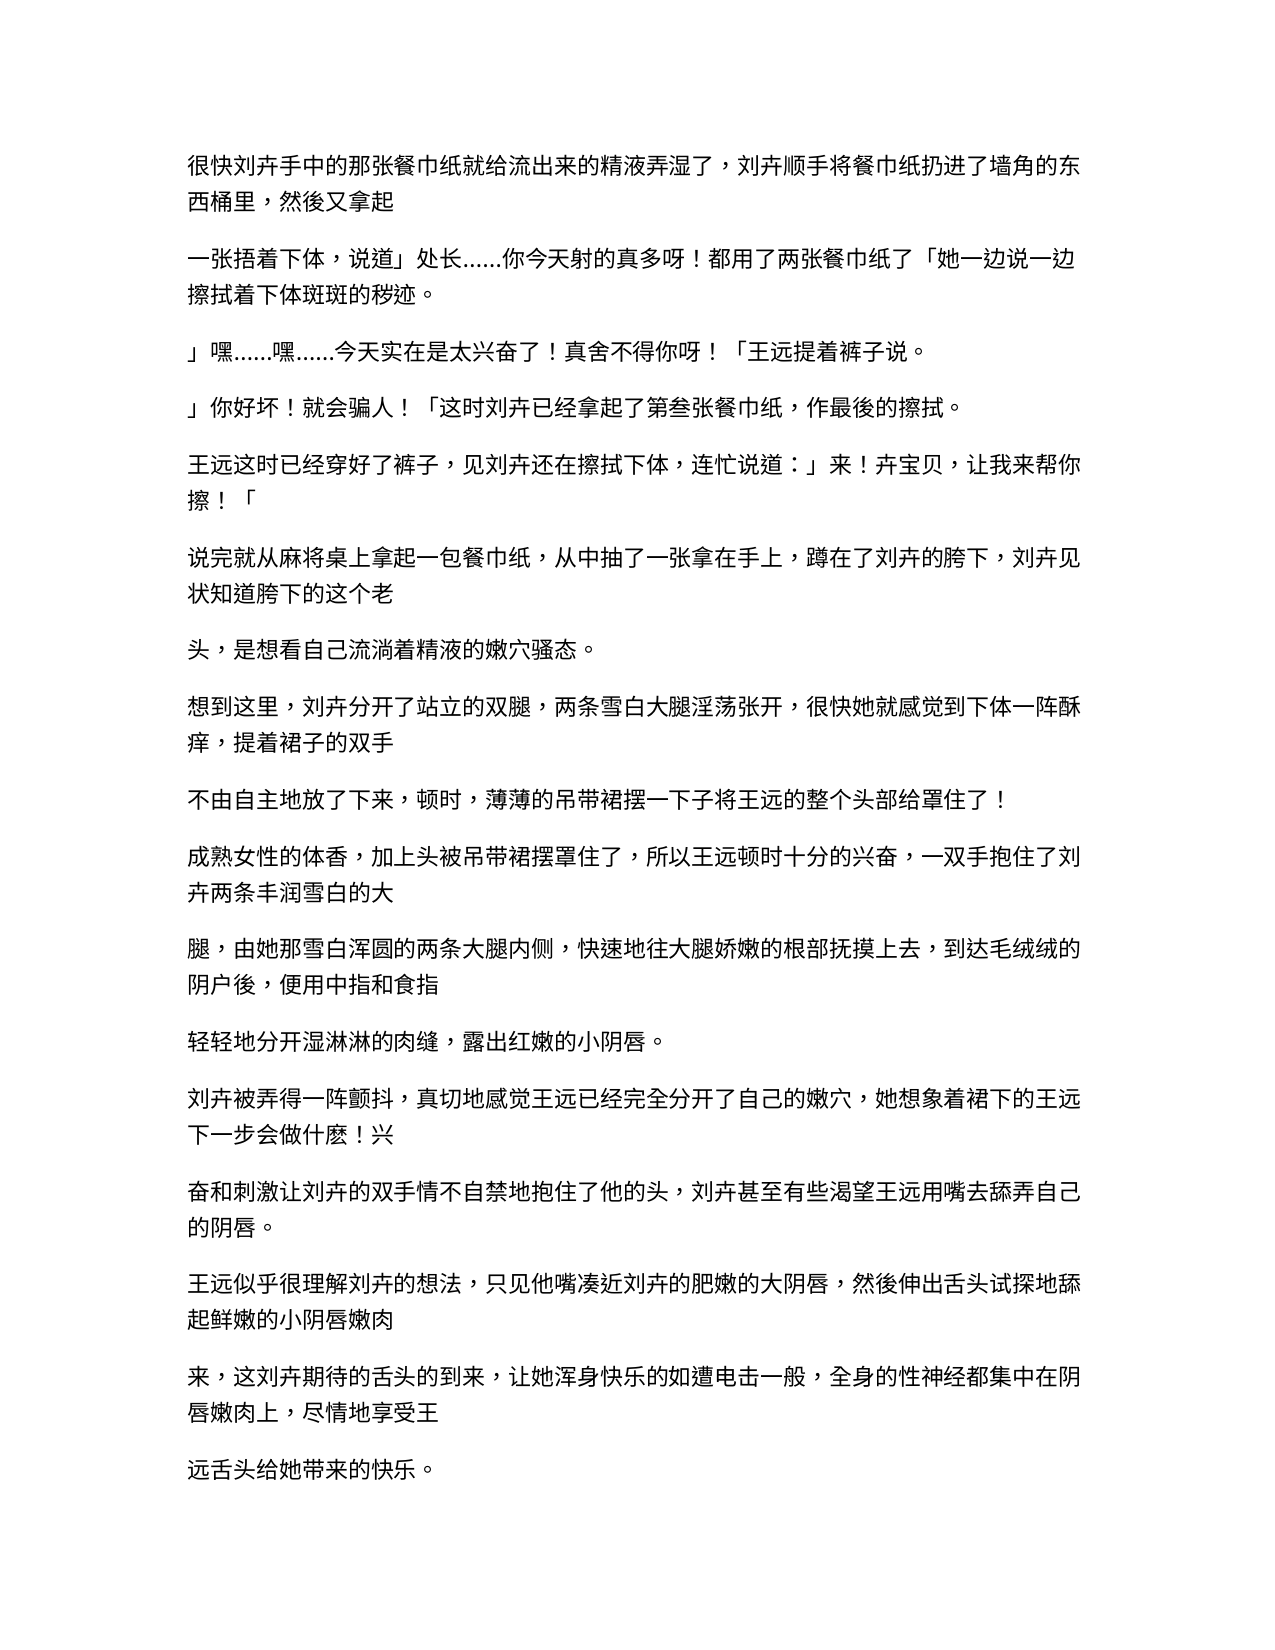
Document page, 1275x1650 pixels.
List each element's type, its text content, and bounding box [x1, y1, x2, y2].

text 一张捂着下体，说道」处长……你今天射的真多呀！都用了两张餐巾纸了「她一边说一边擦拭着下体斑斑的秽迹。 [187, 243, 1087, 310]
text 」嘿……嘿……今天实在是太兴奋了！真舍不得你呀！「王远提着裤子说。 [187, 335, 1087, 367]
text 成熟女性的体香，加上头被吊带裙摆罩住了，所以王远顿时十分的兴奋，一双手抱住了刘卉两条丰润雪白的大 [187, 841, 1087, 908]
text 轻轻地分开湿淋淋的肉缝，露出红嫩的小阴唇。 [187, 1026, 1087, 1057]
text 腿，由她那雪白浑圆的两条大腿内侧，快速地往大腿娇嫩的根部抚摸上去，到达毛绒绒的阴户後，便用中指和食指 [187, 933, 1087, 1001]
text 说完就从麻将桌上拿起一包餐巾纸，从中抽了一张拿在手上，蹲在了刘卉的胯下，刘卉见状知道胯下的这个老 [187, 542, 1087, 609]
text 王远似乎很理解刘卉的想法，只见他嘴凑近刘卉的肥嫩的大阴唇，然後伸出舌头试探地舔起鲜嫩的小阴唇嫩肉 [187, 1268, 1087, 1335]
text 很快刘卉手中的那张餐巾纸就给流出来的精液弄湿了，刘卉顺手将餐巾纸扔进了墙角的东西桶里，然後又拿起 [187, 150, 1087, 217]
text 远舌头给她带来的快乐。 [187, 1454, 1087, 1485]
text 头，是想看自己流淌着精液的嫩穴骚态。 [187, 634, 1087, 666]
text 想到这里，刘卉分开了站立的双腿，两条雪白大腿淫荡张开，很快她就感觉到下体一阵酥痒，提着裙子的双手 [187, 691, 1087, 758]
text 来，这刘卉期待的舌头的到来，让她浑身快乐的如遭电击一般，全身的性神经都集中在阴唇嫩肉上，尽情地享受王 [187, 1361, 1087, 1428]
text 刘卉被弄得一阵颤抖，真切地感觉王远已经完全分开了自己的嫩穴，她想象着裙下的王远下一步会做什麽！兴 [187, 1083, 1087, 1150]
text 」你好坏！就会骗人！「这时刘卉已经拿起了第叁张餐巾纸，作最後的擦拭。 [187, 392, 1087, 423]
text 王远这时已经穿好了裤子，见刘卉还在擦拭下体，连忙说道：」来！卉宝贝，让我来帮你擦！「 [187, 449, 1087, 516]
text 不由自主地放了下来，顿时，薄薄的吊带裙摆一下子将王远的整个头部给罩住了！ [187, 784, 1087, 815]
text 奋和刺激让刘卉的双手情不自禁地抱住了他的头，刘卉甚至有些渴望王远用嘴去舔弄自己的阴唇。 [187, 1176, 1087, 1243]
